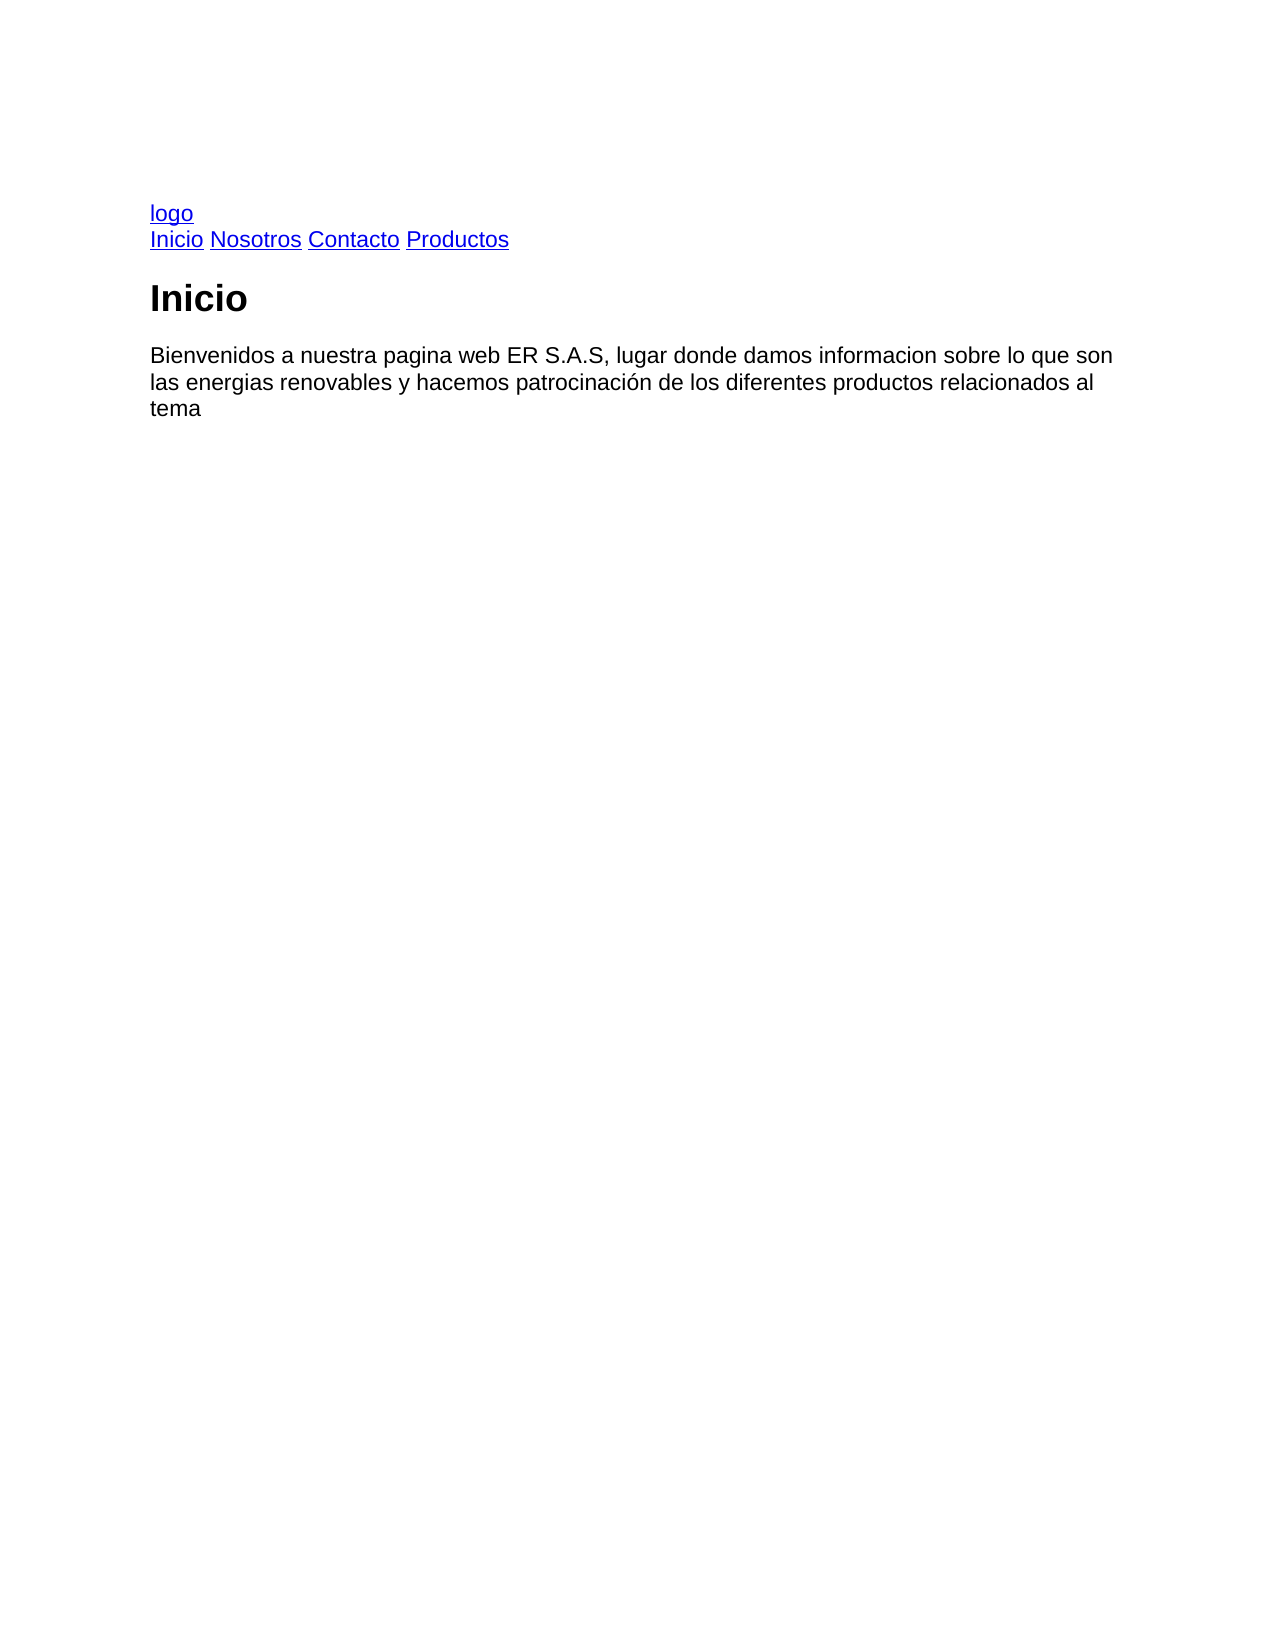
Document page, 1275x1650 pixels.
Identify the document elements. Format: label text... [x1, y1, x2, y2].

text logo [150, 200, 1125, 226]
text Bienvenidos a nuestra pagina web ER S.A.S, lugar donde damos informacion sobre lo que son las energias renovables y hacemos patrocinación de los diferentes productos relacionados al tema [150, 342, 1125, 422]
text Inicio Nosotros Contacto Productos [150, 226, 1125, 252]
subtitle Inicio [150, 276, 1125, 319]
